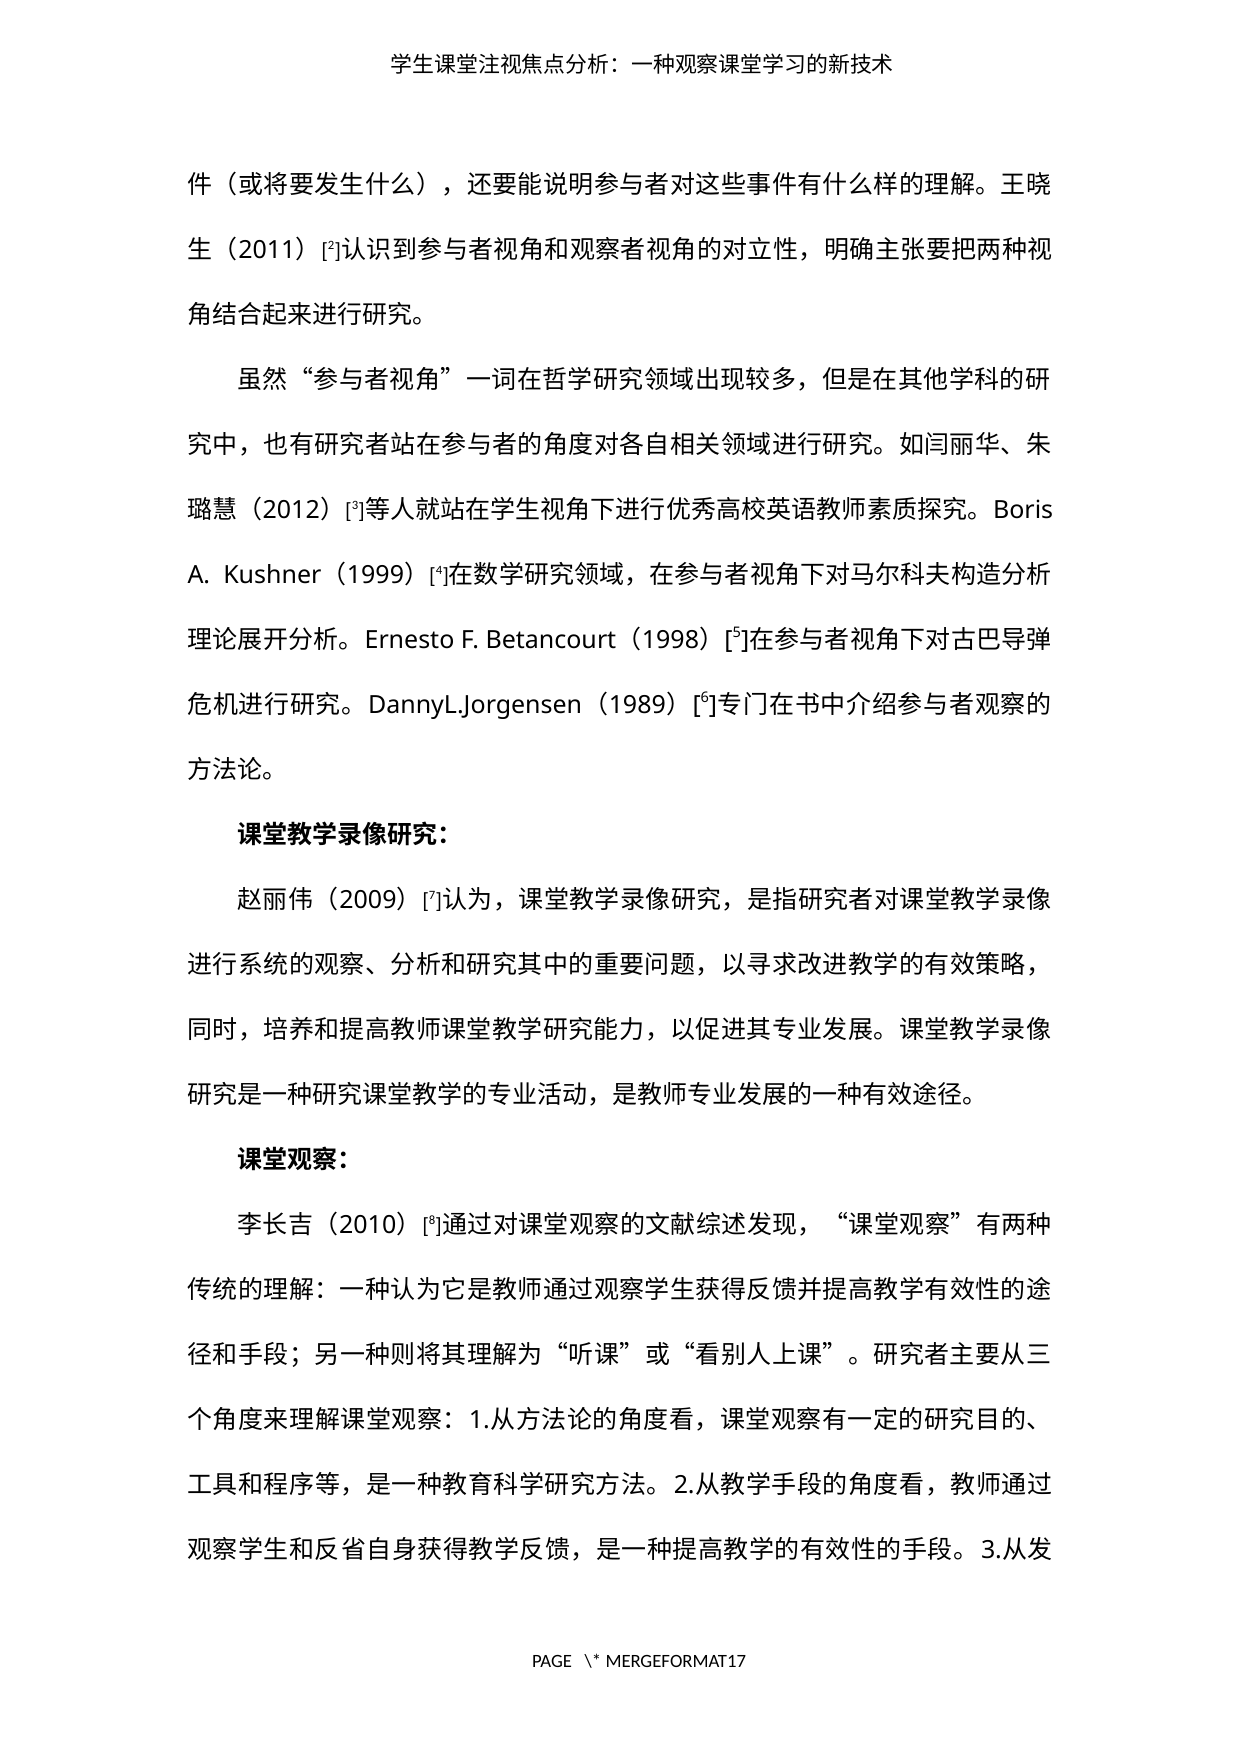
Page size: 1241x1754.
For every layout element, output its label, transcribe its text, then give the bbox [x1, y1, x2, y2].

text 课堂观察： [187, 1125, 1053, 1190]
text 虽然“参与者视角”一词在哲学研究领域出现较多，但是在其他学科的研究中，也有研究者站在参与者的角度对各自相关领域进行研究。如闫丽华、朱璐慧（2012）[]等人就站在学生视角下进行优秀高校英语教师素质探究。Boris A. Kushner（1999）[]在数学研究领域，在参与者视角下对马尔科夫构造分析理论展开分析。Ernesto F. Betancourt（1998）[]在参与者视角下对古巴导弹危机进行研究。DannyL.Jorgensen（1989）[]专门在书中介绍参与者观察的方法论。 [187, 345, 1053, 800]
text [187, 1190, 1053, 1580]
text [187, 150, 1053, 345]
text 课堂教学录像研究： [187, 800, 1053, 865]
text 赵丽伟（2009）[]认为，课堂教学录像研究，是指研究者对课堂教学录像进行系统的观察、分析和研究其中的重要问题，以寻求改进教学的有效策略，同时，培养和提高教师课堂教学研究能力，以促进其专业发展。课堂教学录像研究是一种研究课堂教学的专业活动，是教师专业发展的一种有效途径。 [187, 865, 1053, 1125]
